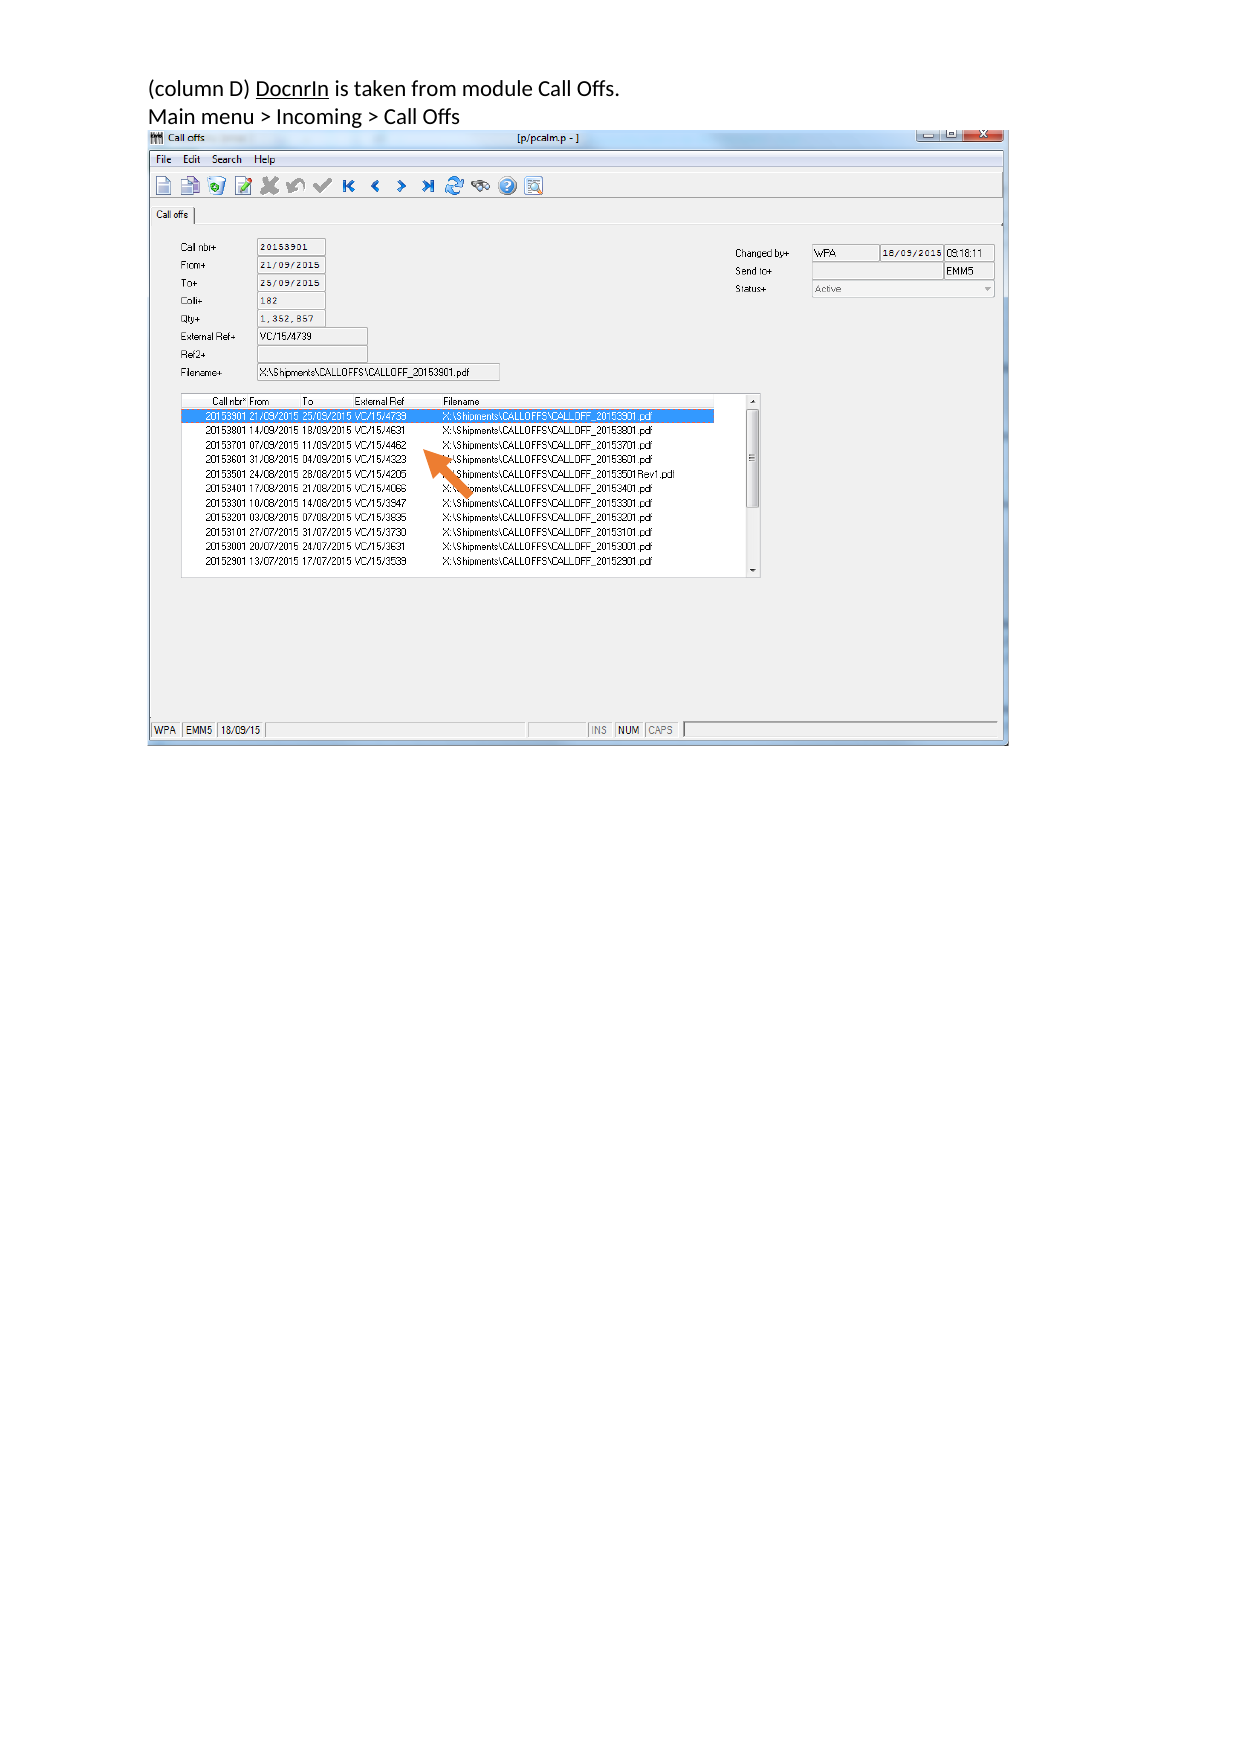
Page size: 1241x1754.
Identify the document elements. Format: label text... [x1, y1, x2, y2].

picture [147, 130, 1009, 746]
text Main menu > Incoming > Call Offs [148, 102, 1093, 130]
text (column D) DocnrIn is taken from module Call Offs. [148, 74, 1093, 102]
